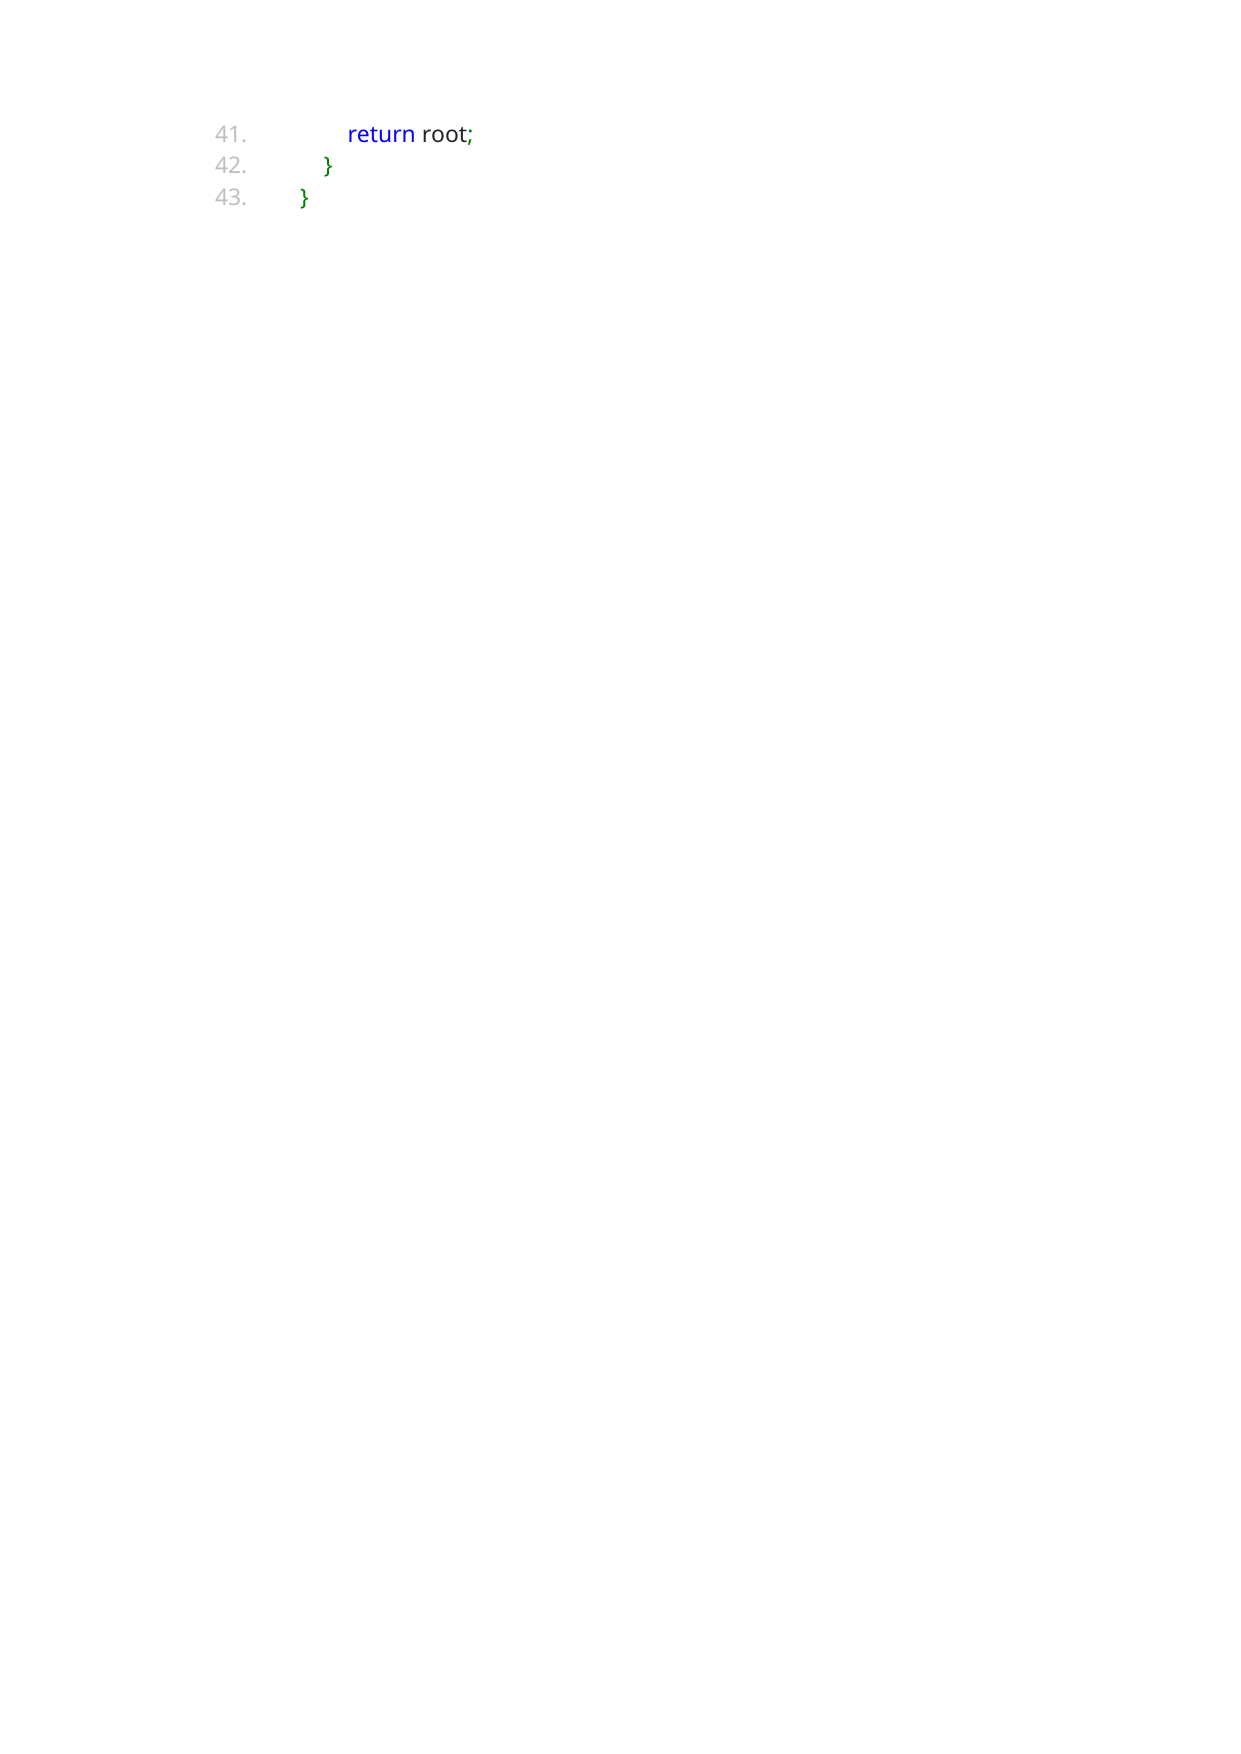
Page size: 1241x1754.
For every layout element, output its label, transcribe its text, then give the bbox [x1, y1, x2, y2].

list } [215, 181, 1152, 212]
list } [215, 149, 1152, 181]
list return root; [215, 118, 1152, 149]
